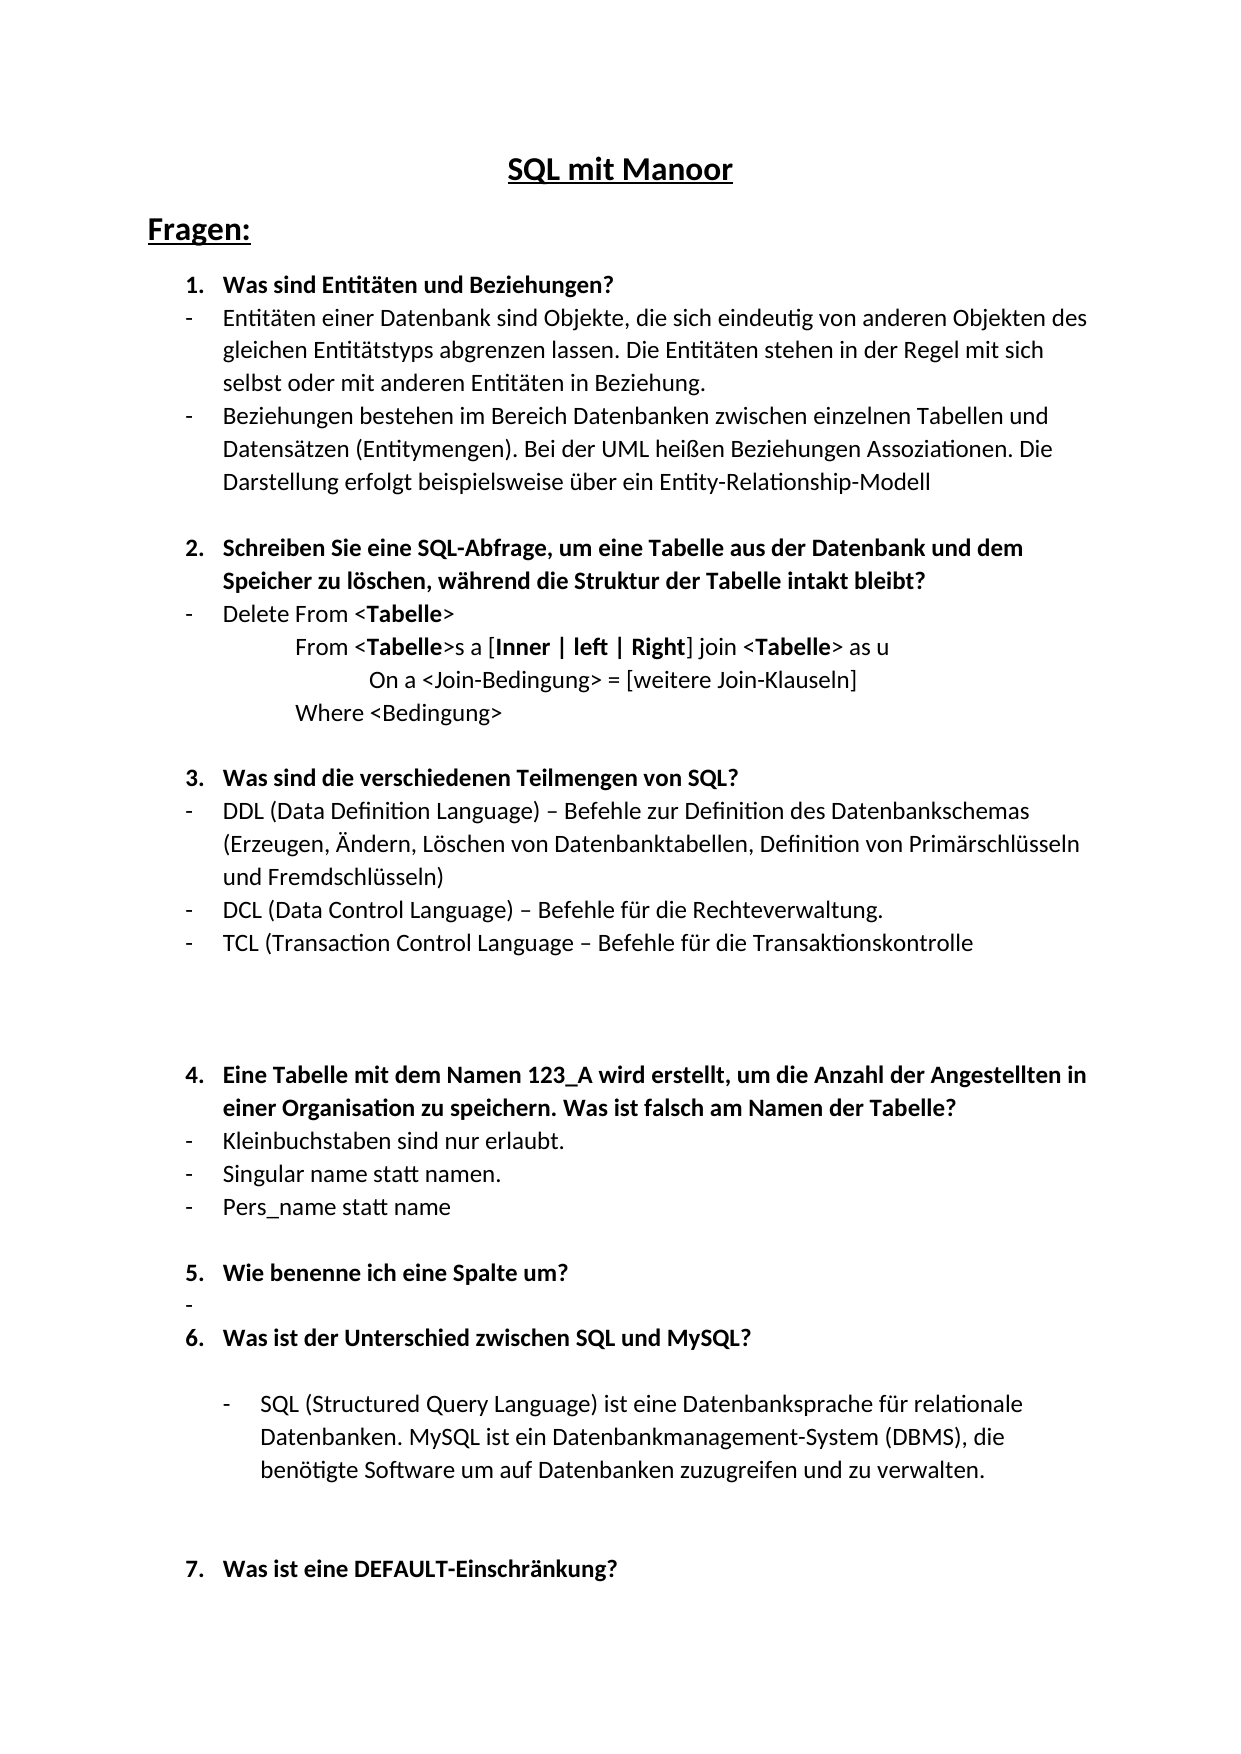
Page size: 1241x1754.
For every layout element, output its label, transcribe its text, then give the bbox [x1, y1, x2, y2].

list Where <Bedingung> [295, 697, 1093, 727]
list Was ist der Unterschied zwischen SQL und MySQL? [185, 1323, 1093, 1353]
list Delete From <Tabelle> [185, 598, 1093, 628]
list Wie benenne ich eine Spalte um? [185, 1257, 1093, 1287]
list Singular name statt namen. [185, 1158, 1093, 1188]
list Was sind die verschiedenen Teilmengen von SQL? [185, 763, 1093, 793]
list Beziehungen bestehen im Bereich Datenbanken zwischen einzelnen Tabellen und Datensätzen (Entitymengen). Bei der UML heißen Beziehungen Assoziationen. Die Darstellung erfolgt beispielsweise über ein Entity-Relationship-Modell [185, 401, 1093, 497]
list Eine Tabelle mit dem Namen 123_A wird erstellt, um die Anzahl der Angestellten in einer Organisation zu speichern. Was ist falsch am Namen der Tabelle? [185, 1059, 1093, 1123]
list Was sind Entitäten und Beziehungen? [185, 269, 1093, 299]
list DCL (Data Control Language) – Befehle für die Rechteverwaltung. [185, 894, 1093, 925]
list Schreiben Sie eine SQL-Abfrage, um eine Tabelle aus der Datenbank und dem Speicher zu löschen, während die Struktur der Tabelle intakt bleibt? [185, 532, 1093, 596]
list Kleinbuchstaben sind nur erlaubt. [185, 1125, 1093, 1156]
list DDL (Data Definition Language) – Befehle zur Definition des Datenbankschemas (Erzeugen, Ändern, Löschen von Datenbanktabellen, Definition von Primärschlüsseln und Fremdschlüsseln) [185, 796, 1093, 892]
list From <Tabelle>s a [Inner | left | Right] join <Tabelle> as u [295, 631, 1093, 661]
list On a <Join-Bedingung> = [weitere Join-Klauseln] [295, 664, 1093, 694]
list Pers_name statt name [185, 1191, 1093, 1221]
text Fragen: [148, 208, 1093, 249]
list Entitäten einer Datenbank sind Objekte, die sich eindeutig von anderen Objekten des gleichen Entitätstyps abgrenzen lassen. Die Entitäten stehen in der Regel mit sich selbst oder mit anderen Entitäten in Beziehung. [185, 302, 1093, 398]
text SQL mit Manoor [148, 148, 1093, 188]
list Was ist eine DEFAULT-Einschränkung? [185, 1553, 1093, 1584]
list TCL (Transaction Control Language – Befehle für die Transaktionskontrolle [185, 927, 1093, 958]
list SQL (Structured Query Language) ist eine Datenbanksprache für relationale Datenbanken. MySQL ist ein Datenbankmanagement-System (DBMS), die benötigte Software um auf Datenbanken zuzugreifen und zu verwalten. [223, 1388, 1093, 1485]
